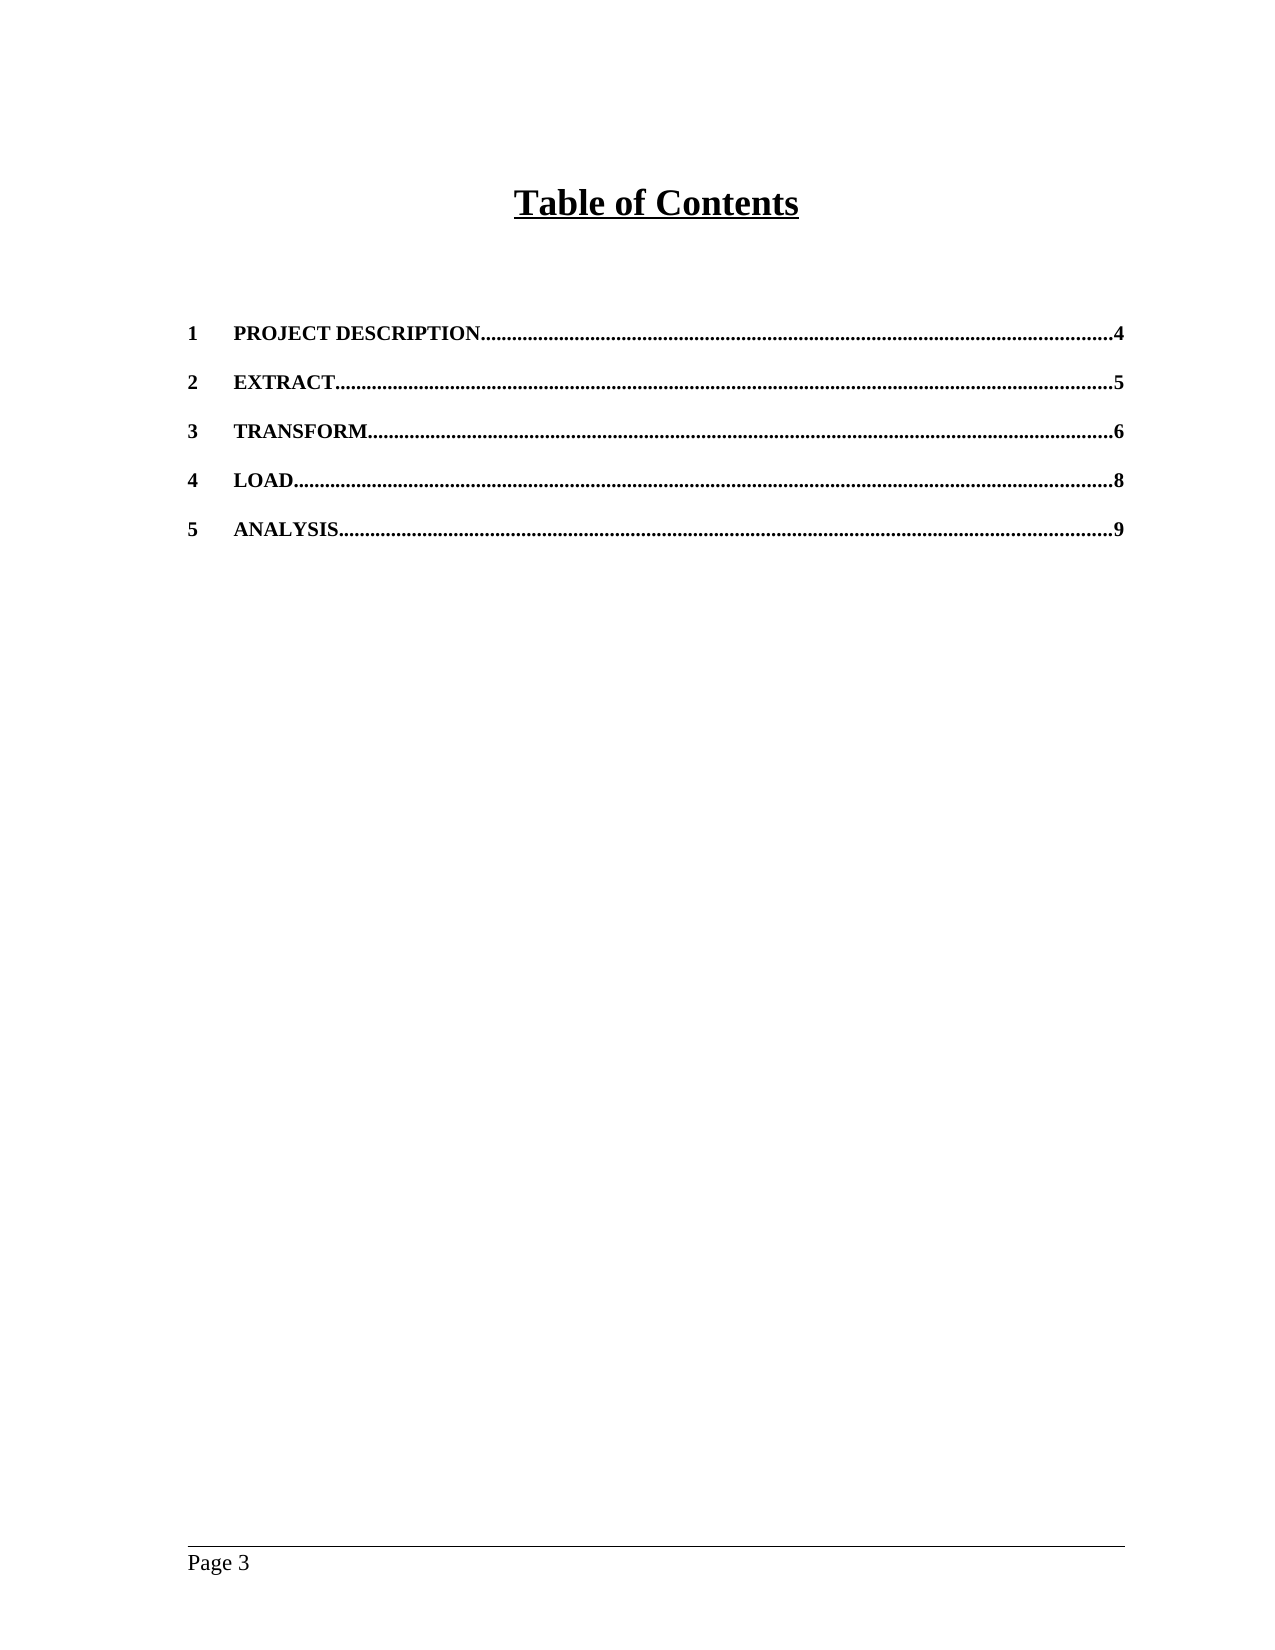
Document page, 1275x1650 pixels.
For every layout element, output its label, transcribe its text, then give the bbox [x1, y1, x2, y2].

text 1 Project Description 4 [187, 321, 1125, 345]
text 3 Transform 6 [187, 419, 1125, 443]
text 5 Analysis 9 [187, 517, 1125, 541]
text 2 Extract 5 [187, 370, 1125, 394]
text 4 Load 8 [187, 468, 1125, 492]
text Table of Contents [187, 180, 1125, 223]
